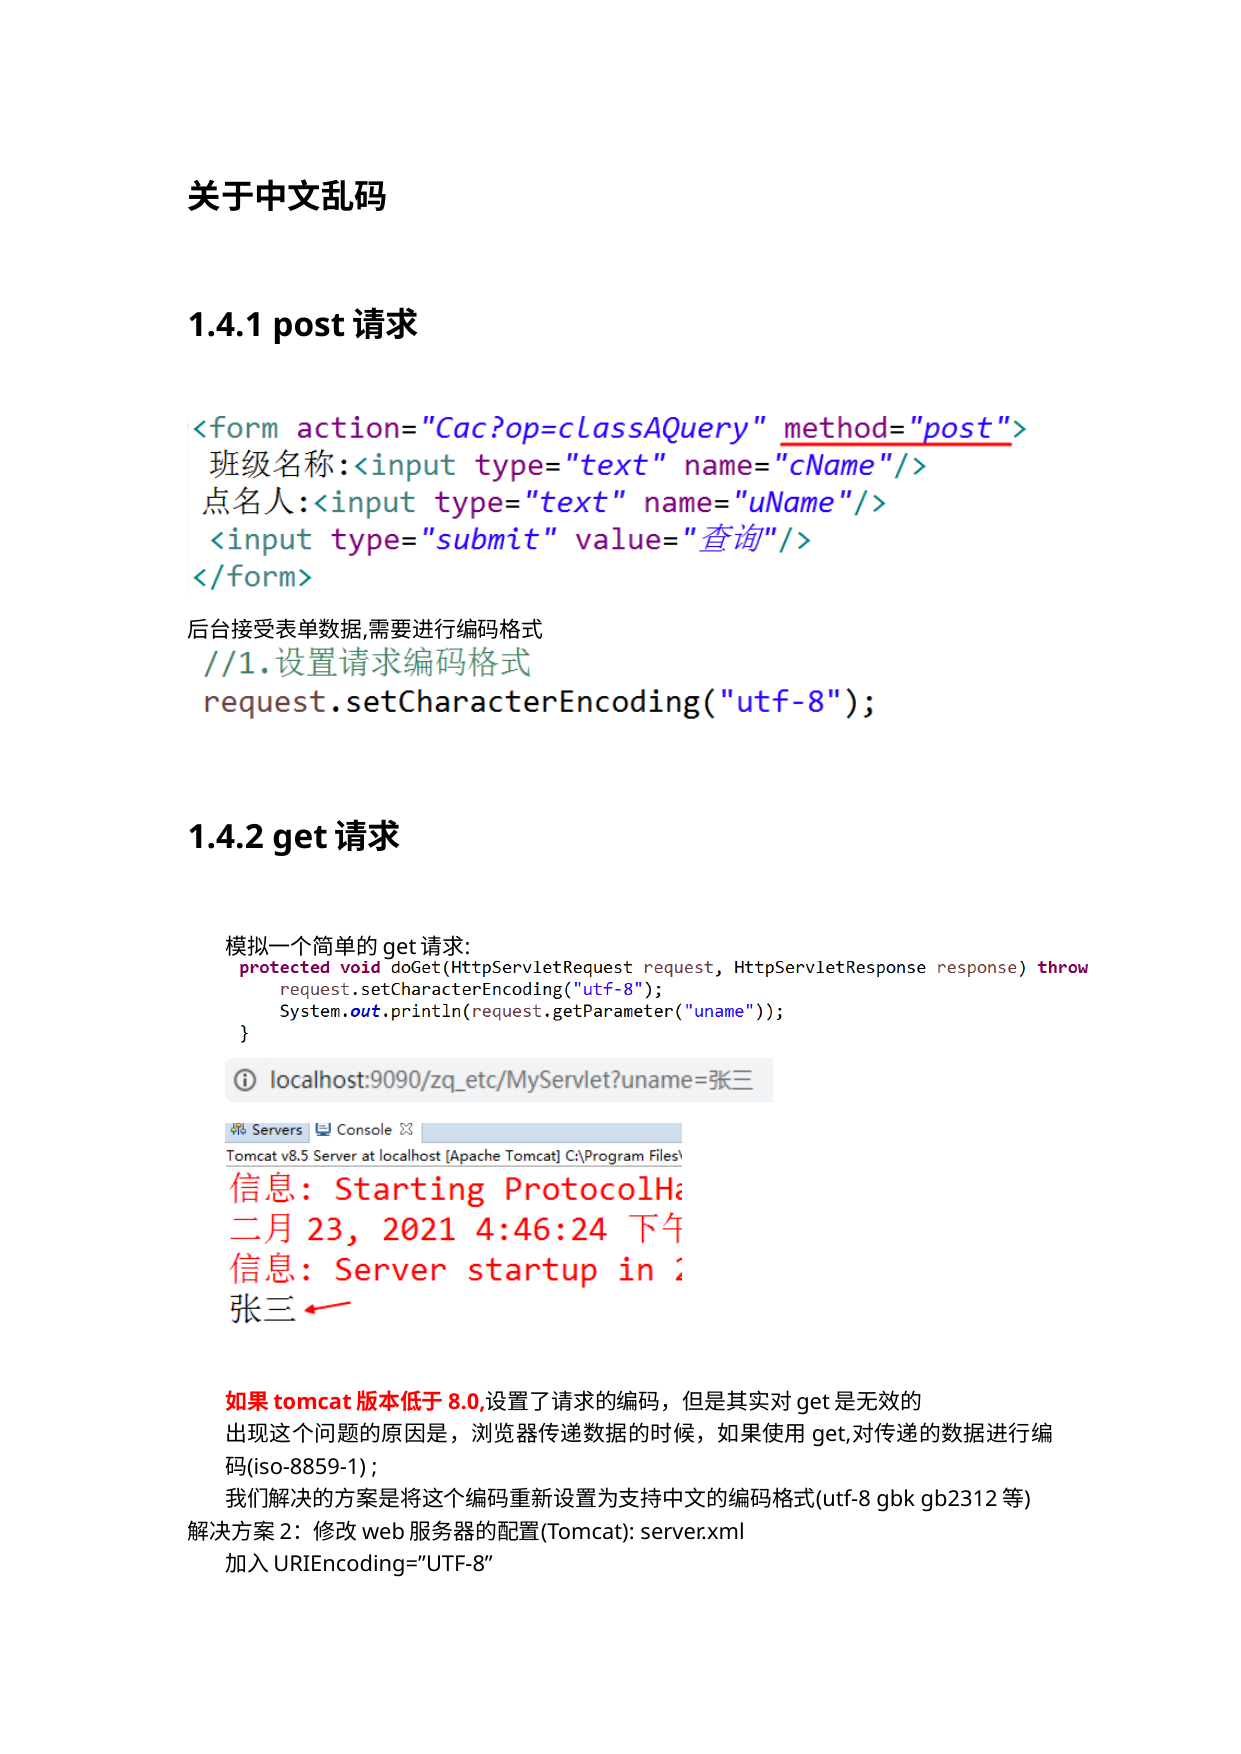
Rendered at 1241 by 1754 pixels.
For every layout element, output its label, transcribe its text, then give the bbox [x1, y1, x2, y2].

subtitle 1.4.2 get请求 [187, 801, 1053, 866]
list 解决方案2：修改web服务器的配置(Tomcat): server.xml [187, 1513, 1053, 1546]
list 加入URIEncoding=”UTF-8” [225, 1546, 1053, 1578]
list 出现这个问题的原因是，浏览器传递数据的时候，如果使用get,对传递的数据进行编码(iso-8859-1) ; [225, 1416, 1053, 1481]
subtitle 关于中文乱码 [187, 162, 1053, 227]
picture [187, 416, 1053, 593]
picture [225, 1058, 774, 1109]
text 后台接受表单数据,需要进行编码格式 [187, 593, 1053, 644]
list 如果tomcat版本低于8.0,设置了请求的编码，但是其实对get是无效的 [225, 1383, 1053, 1416]
picture [225, 961, 1089, 1046]
picture [187, 644, 896, 721]
list 我们解决的方案是将这个编码重新设置为支持中文的编码格式(utf-8 gbk gb2312等) [225, 1481, 1053, 1513]
list 模拟一个简单的get请求: [225, 928, 1053, 961]
picture [225, 1123, 682, 1335]
subtitle 1.4.1 post请求 [187, 289, 1053, 354]
